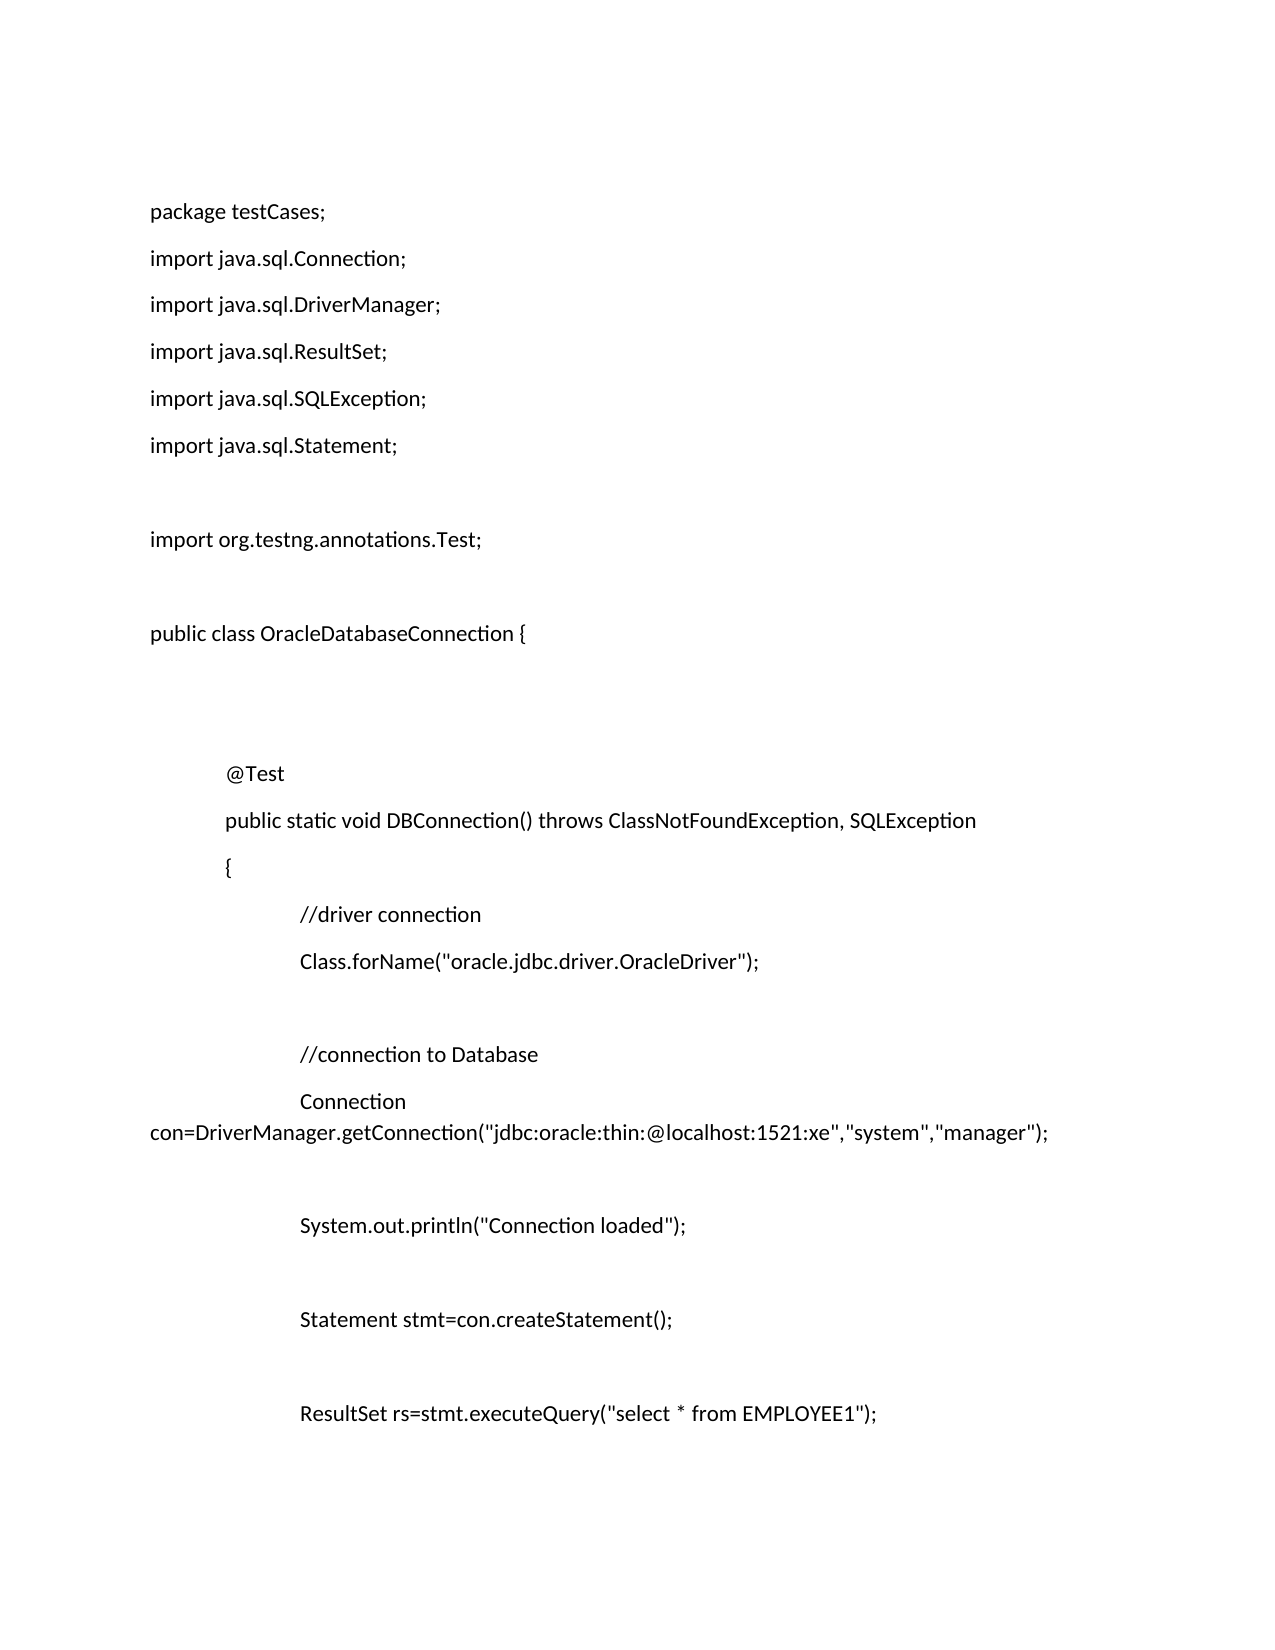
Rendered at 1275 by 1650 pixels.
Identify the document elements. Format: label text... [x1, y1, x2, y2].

text import java.sql.Statement; [150, 431, 1125, 459]
text import java.sql.DriverManager; [150, 291, 1125, 319]
text //driver connection [150, 900, 1125, 928]
text public class OracleDatabaseConnection { [150, 619, 1125, 647]
text import java.sql.Connection; [150, 244, 1125, 272]
text Statement stmt=con.createStatement(); [150, 1305, 1125, 1333]
text Class.forName("oracle.jdbc.driver.OracleDriver"); [150, 947, 1125, 975]
text import java.sql.ResultSet; [150, 337, 1125, 366]
text import java.sql.SQLException; [150, 384, 1125, 412]
text import org.testng.annotations.Test; [150, 525, 1125, 553]
text @Test [150, 759, 1125, 787]
text ResultSet rs=stmt.executeQuery("select * from EMPLOYEE1"); [150, 1399, 1125, 1427]
text package testCases; [150, 197, 1125, 225]
text //connection to Database [150, 1041, 1125, 1069]
text public static void DBConnection() throws ClassNotFoundException, SQLException [150, 806, 1125, 834]
text { [150, 853, 1125, 881]
text Connection con=DriverManager.getConnection("jdbc:oracle:thin:@localhost:1521:xe","system","manager"); [150, 1087, 1125, 1146]
text System.out.println("Connection loaded"); [150, 1211, 1125, 1239]
